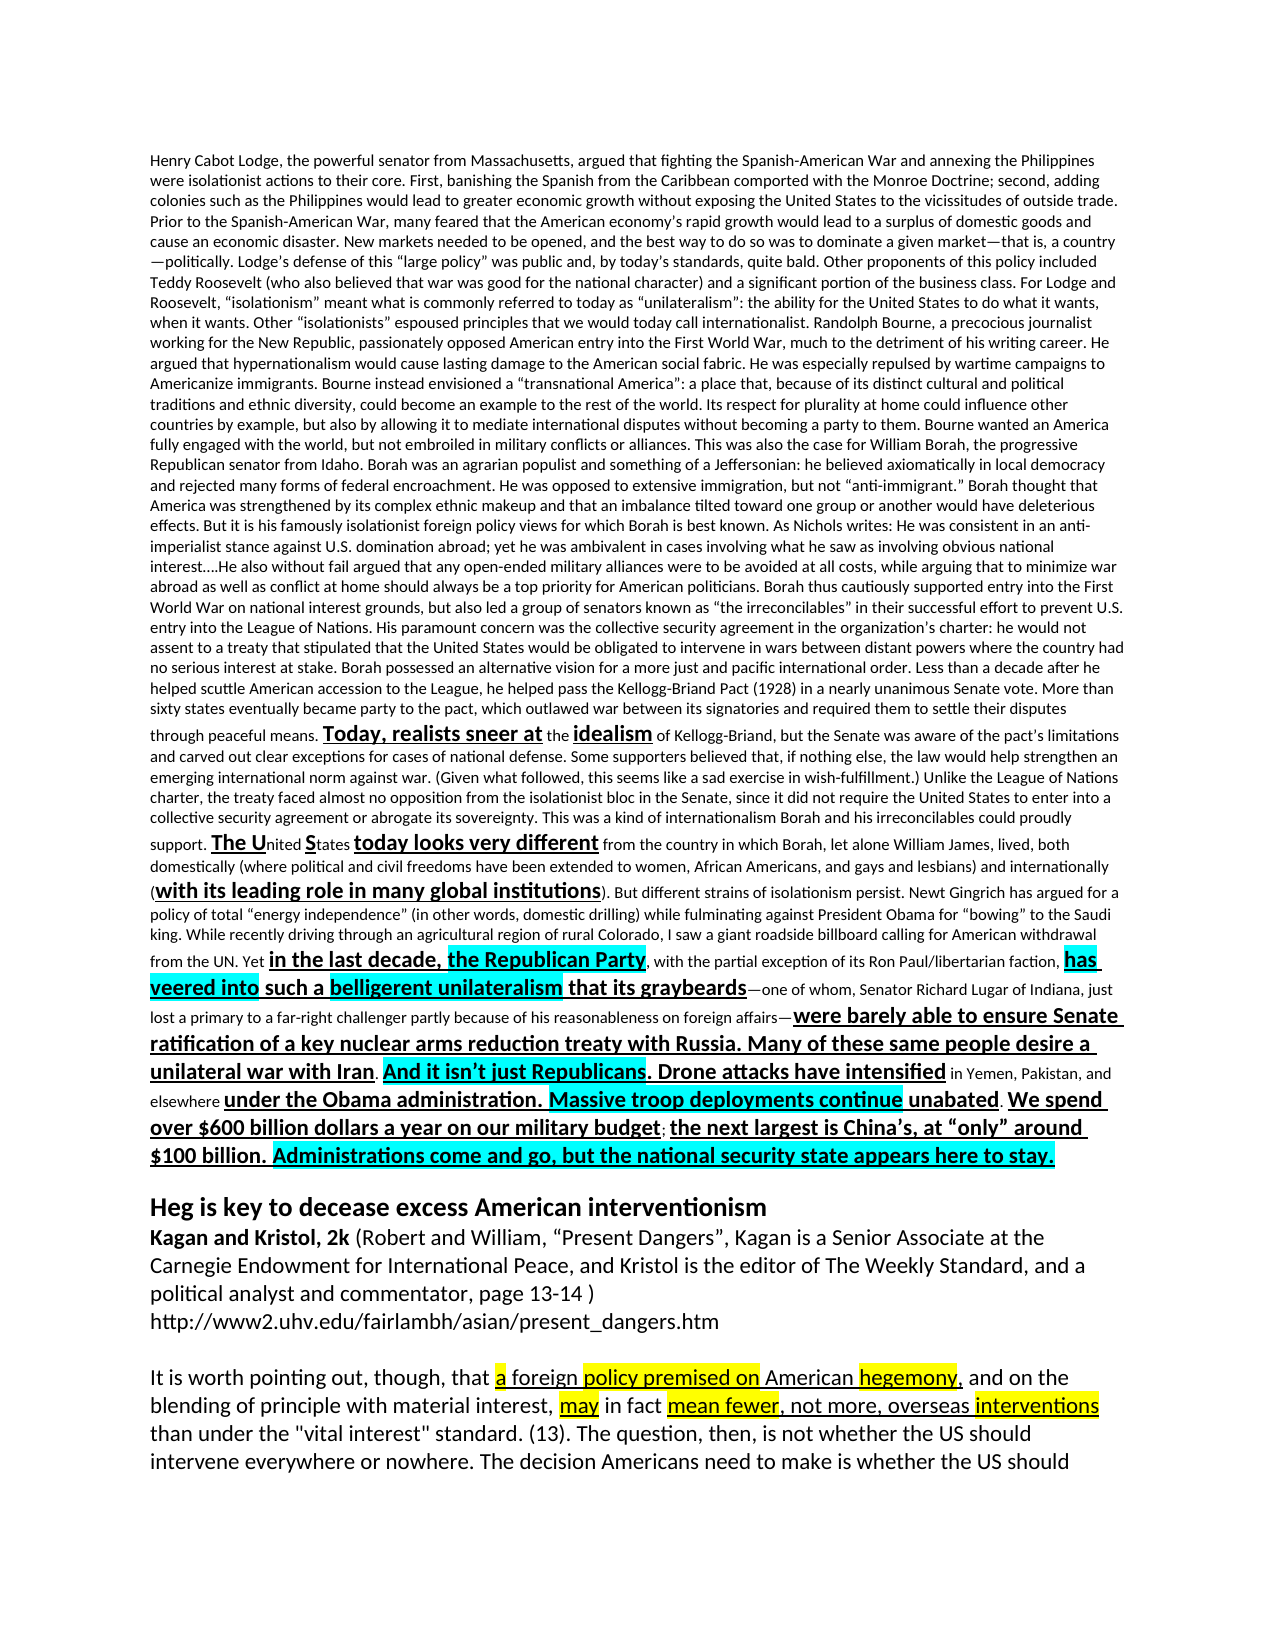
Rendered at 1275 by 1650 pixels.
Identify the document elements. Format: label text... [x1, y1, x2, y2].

subtitle Heg is key to decease excess American interventionism [150, 1190, 1125, 1223]
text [150, 150, 1125, 1169]
text Kagan and Kristol, 2k (Robert and William, “Present Dangers”, Kagan is a Senior Associate at the Carnegie Endowment for International Peace, and Kristol is the editor of The Weekly Standard, and a political analyst and commentator, page 13-14 ) [150, 1223, 1125, 1307]
text http://www2.uhv.edu/fairlambh/asian/present_dangers.htm [150, 1307, 1125, 1335]
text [150, 1363, 1125, 1475]
